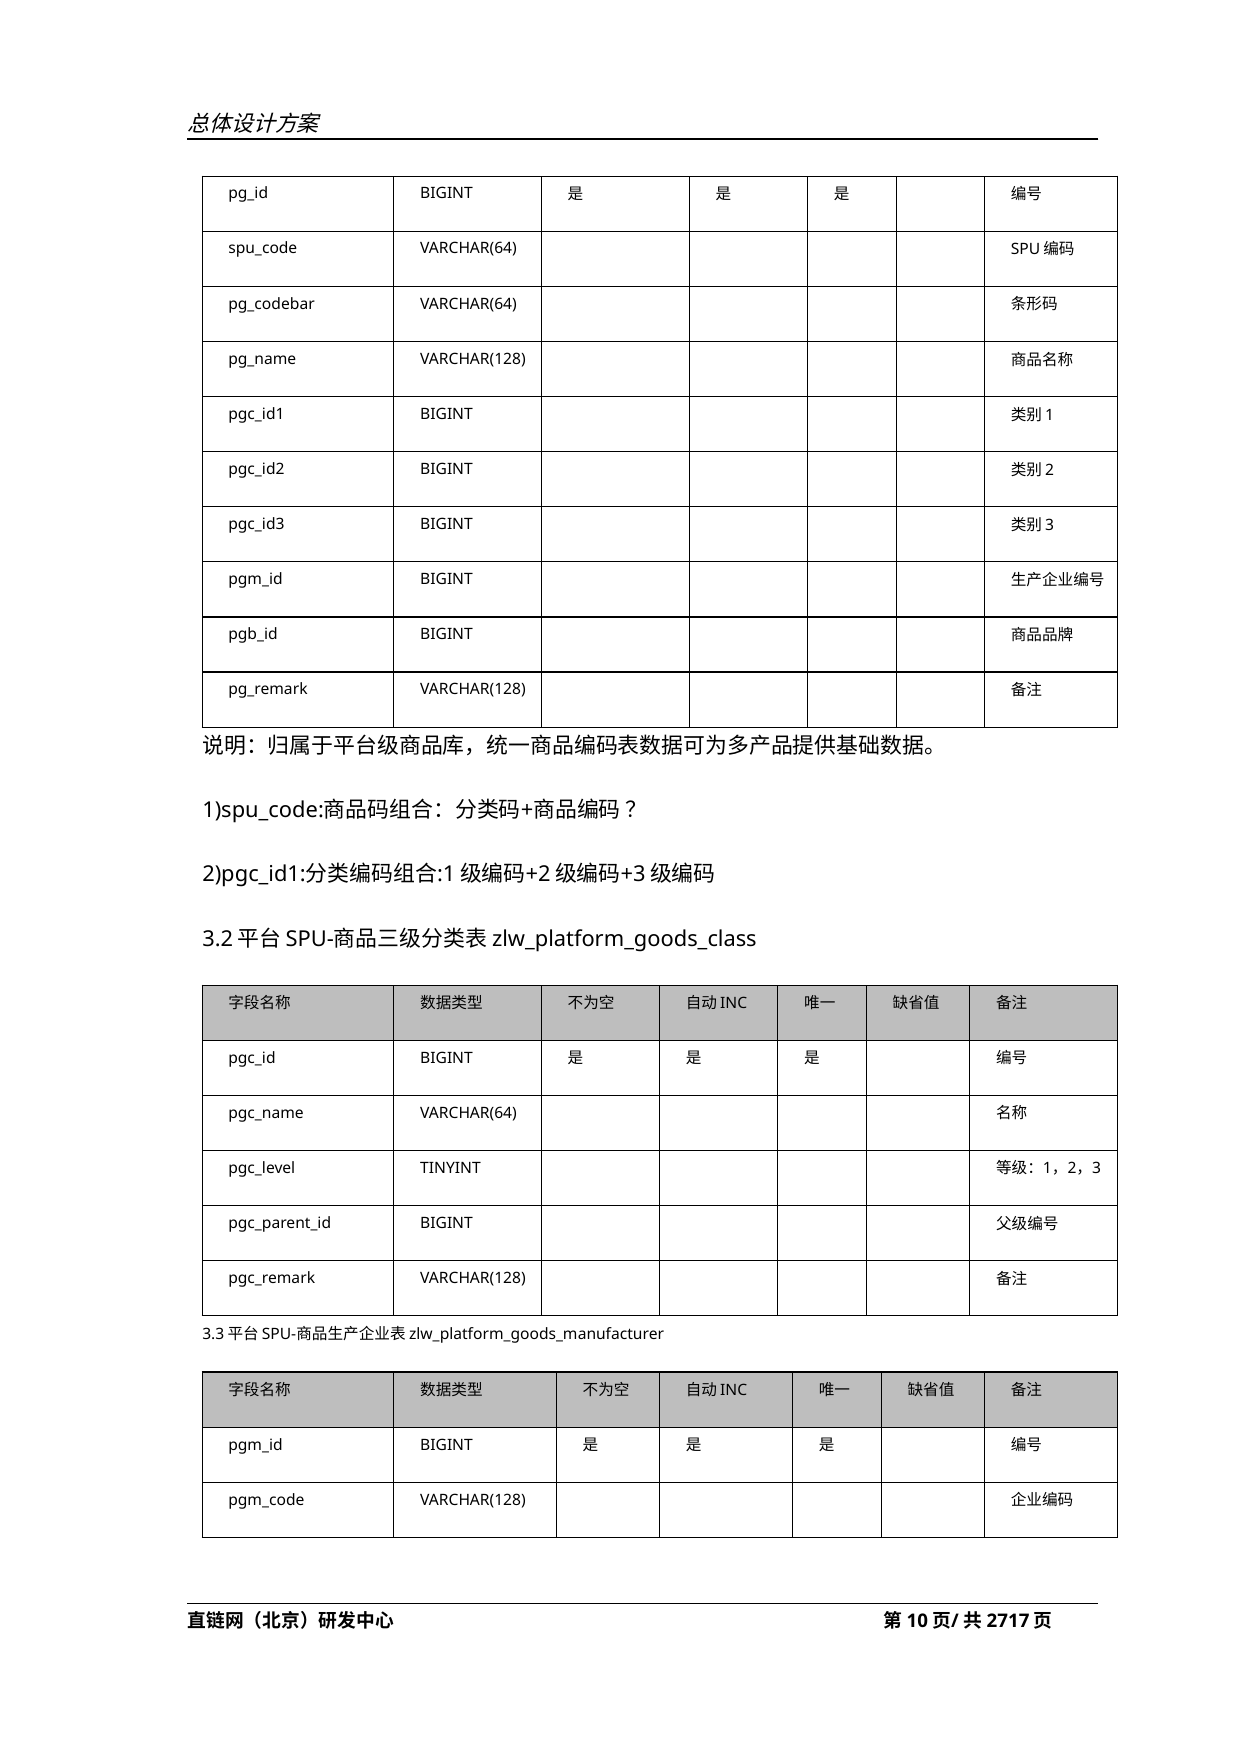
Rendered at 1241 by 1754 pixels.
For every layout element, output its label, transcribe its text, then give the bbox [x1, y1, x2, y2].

table_cell [542, 1096, 659, 1150]
table_cell pgc_remark [203, 1261, 393, 1315]
table_cell [542, 287, 689, 341]
table_cell 是 [542, 177, 689, 231]
table_cell [897, 507, 984, 561]
table_cell pg_name [203, 342, 393, 396]
table_cell 等级：1，2，3 [970, 1151, 1117, 1205]
table_cell [690, 562, 807, 616]
table_cell VARCHAR(128) [394, 342, 541, 396]
table_cell 编号 [985, 1428, 1117, 1482]
table_cell 是 [793, 1428, 881, 1482]
table_cell BIGINT [394, 507, 541, 561]
table_cell 是 [542, 1041, 659, 1095]
table_cell 编号 [985, 177, 1117, 231]
table_cell [778, 1151, 866, 1205]
table_cell [557, 1483, 659, 1537]
table_header 不为空 [557, 1373, 659, 1427]
table_cell [897, 232, 984, 286]
table_cell [542, 1151, 659, 1205]
table_cell 企业编码 [985, 1483, 1117, 1537]
table_cell [542, 1206, 659, 1260]
table_cell TINYINT [394, 1151, 541, 1205]
table_cell BIGINT [394, 562, 541, 616]
table_cell pgm_id [203, 562, 393, 616]
table_cell BIGINT [394, 618, 541, 671]
table_cell [808, 562, 896, 616]
text 3.2平台SPU-商品三级分类表 zlw_platform_goods_class [202, 920, 1098, 953]
table_header 不为空 [542, 986, 659, 1040]
table_cell pgc_name [203, 1096, 393, 1150]
table_cell 是 [557, 1428, 659, 1482]
table_header 字段名称 [203, 986, 393, 1040]
table_cell [808, 397, 896, 451]
table_cell [690, 618, 807, 671]
table_cell 是 [660, 1428, 792, 1482]
table_cell BIGINT [394, 1041, 541, 1095]
table_cell VARCHAR(128) [394, 1261, 541, 1315]
table_cell [660, 1483, 792, 1537]
table_cell [690, 673, 807, 727]
table_cell pgc_id [203, 1041, 393, 1095]
table_cell [690, 452, 807, 506]
table_cell 是 [778, 1041, 866, 1095]
table_cell 备注 [985, 673, 1117, 727]
table_cell [542, 618, 689, 671]
table_cell [660, 1206, 777, 1260]
table_cell [690, 342, 807, 396]
table_cell [808, 618, 896, 671]
table_header 自动INC [660, 1373, 792, 1427]
table_header 缺省值 [867, 986, 969, 1040]
table_cell 商品名称 [985, 342, 1117, 396]
table_cell [808, 232, 896, 286]
table_cell 是 [690, 177, 807, 231]
table_cell [690, 232, 807, 286]
table_cell BIGINT [394, 1206, 541, 1260]
table_cell [867, 1206, 969, 1260]
table_cell [808, 507, 896, 561]
table_cell [660, 1261, 777, 1315]
table_cell VARCHAR(64) [394, 287, 541, 341]
table_cell [542, 673, 689, 727]
text 说明：归属于平台级商品库，统一商品编码表数据可为多产品提供基础数据。 [202, 728, 1098, 760]
table_cell 条形码 [985, 287, 1117, 341]
table_cell [867, 1096, 969, 1150]
table_cell [542, 232, 689, 286]
table_cell [542, 1261, 659, 1315]
table_cell VARCHAR(128) [394, 1483, 556, 1537]
table_cell [882, 1483, 984, 1537]
table_cell [808, 342, 896, 396]
table_cell [542, 507, 689, 561]
table_cell pgm_id [203, 1428, 393, 1482]
table_cell [542, 397, 689, 451]
table_header 字段名称 [203, 1373, 393, 1427]
table_header 数据类型 [394, 986, 541, 1040]
table_cell [542, 342, 689, 396]
table_cell 名称 [970, 1096, 1117, 1150]
table_header 备注 [970, 986, 1117, 1040]
table_cell [660, 1096, 777, 1150]
table_cell [793, 1483, 881, 1537]
table_cell 类别3 [985, 507, 1117, 561]
table_header 唯一 [793, 1373, 881, 1427]
table_cell pg_codebar [203, 287, 393, 341]
table_cell 备注 [970, 1261, 1117, 1315]
table_cell [690, 507, 807, 561]
table_cell [867, 1041, 969, 1095]
table_cell 是 [660, 1041, 777, 1095]
table_header 自动INC [660, 986, 777, 1040]
table_cell SPU编码 [985, 232, 1117, 286]
table_cell 类别2 [985, 452, 1117, 506]
table_cell VARCHAR(64) [394, 232, 541, 286]
table_cell [542, 452, 689, 506]
table_cell [897, 177, 984, 231]
table_cell [882, 1428, 984, 1482]
table_cell pgm_code [203, 1483, 393, 1537]
table_cell [808, 452, 896, 506]
table_cell BIGINT [394, 1428, 556, 1482]
table_cell pg_remark [203, 673, 393, 727]
table_header 数据类型 [394, 1373, 556, 1427]
table_cell spu_code [203, 232, 393, 286]
table_cell pgc_id1 [203, 397, 393, 451]
table_header 缺省值 [882, 1373, 984, 1427]
table_cell pgc_parent_id [203, 1206, 393, 1260]
table_cell [778, 1261, 866, 1315]
table_cell [867, 1151, 969, 1205]
table_cell [808, 287, 896, 341]
table_cell [897, 287, 984, 341]
table_cell [660, 1151, 777, 1205]
table_cell 商品品牌 [985, 618, 1117, 671]
table_cell BIGINT [394, 452, 541, 506]
table_header 备注 [985, 1373, 1117, 1427]
table_cell [542, 562, 689, 616]
table_cell 编号 [970, 1041, 1117, 1095]
table_cell BIGINT [394, 177, 541, 231]
table_cell [897, 562, 984, 616]
table_cell 是 [808, 177, 896, 231]
table_cell [690, 397, 807, 451]
table_cell pgb_id [203, 618, 393, 671]
table_cell [897, 452, 984, 506]
table_cell [808, 673, 896, 727]
text 3.3平台SPU-商品生产企业表 zlw_platform_goods_manufacturer [202, 1316, 1098, 1349]
table_header 唯一 [778, 986, 866, 1040]
text 2)pgc_id1:分类编码组合:1级编码+2级编码+3级编码 [202, 856, 1098, 888]
table_cell [690, 287, 807, 341]
table_cell VARCHAR(64) [394, 1096, 541, 1150]
table_cell pgc_id2 [203, 452, 393, 506]
table_cell [897, 618, 984, 671]
table_cell 生产企业编号 [985, 562, 1117, 616]
table_cell pgc_id3 [203, 507, 393, 561]
text 1)spu_code:商品码组合：分类码+商品编码 ？ [202, 792, 1098, 824]
table_cell [897, 397, 984, 451]
table_cell 父级编号 [970, 1206, 1117, 1260]
table_cell [897, 342, 984, 396]
table_cell pg_id [203, 177, 393, 231]
table_cell [778, 1206, 866, 1260]
table_cell pgc_level [203, 1151, 393, 1205]
table_cell BIGINT [394, 397, 541, 451]
table_cell [867, 1261, 969, 1315]
table_cell VARCHAR(128) [394, 673, 541, 727]
table_cell [897, 673, 984, 727]
table_cell [778, 1096, 866, 1150]
table_cell 类别1 [985, 397, 1117, 451]
